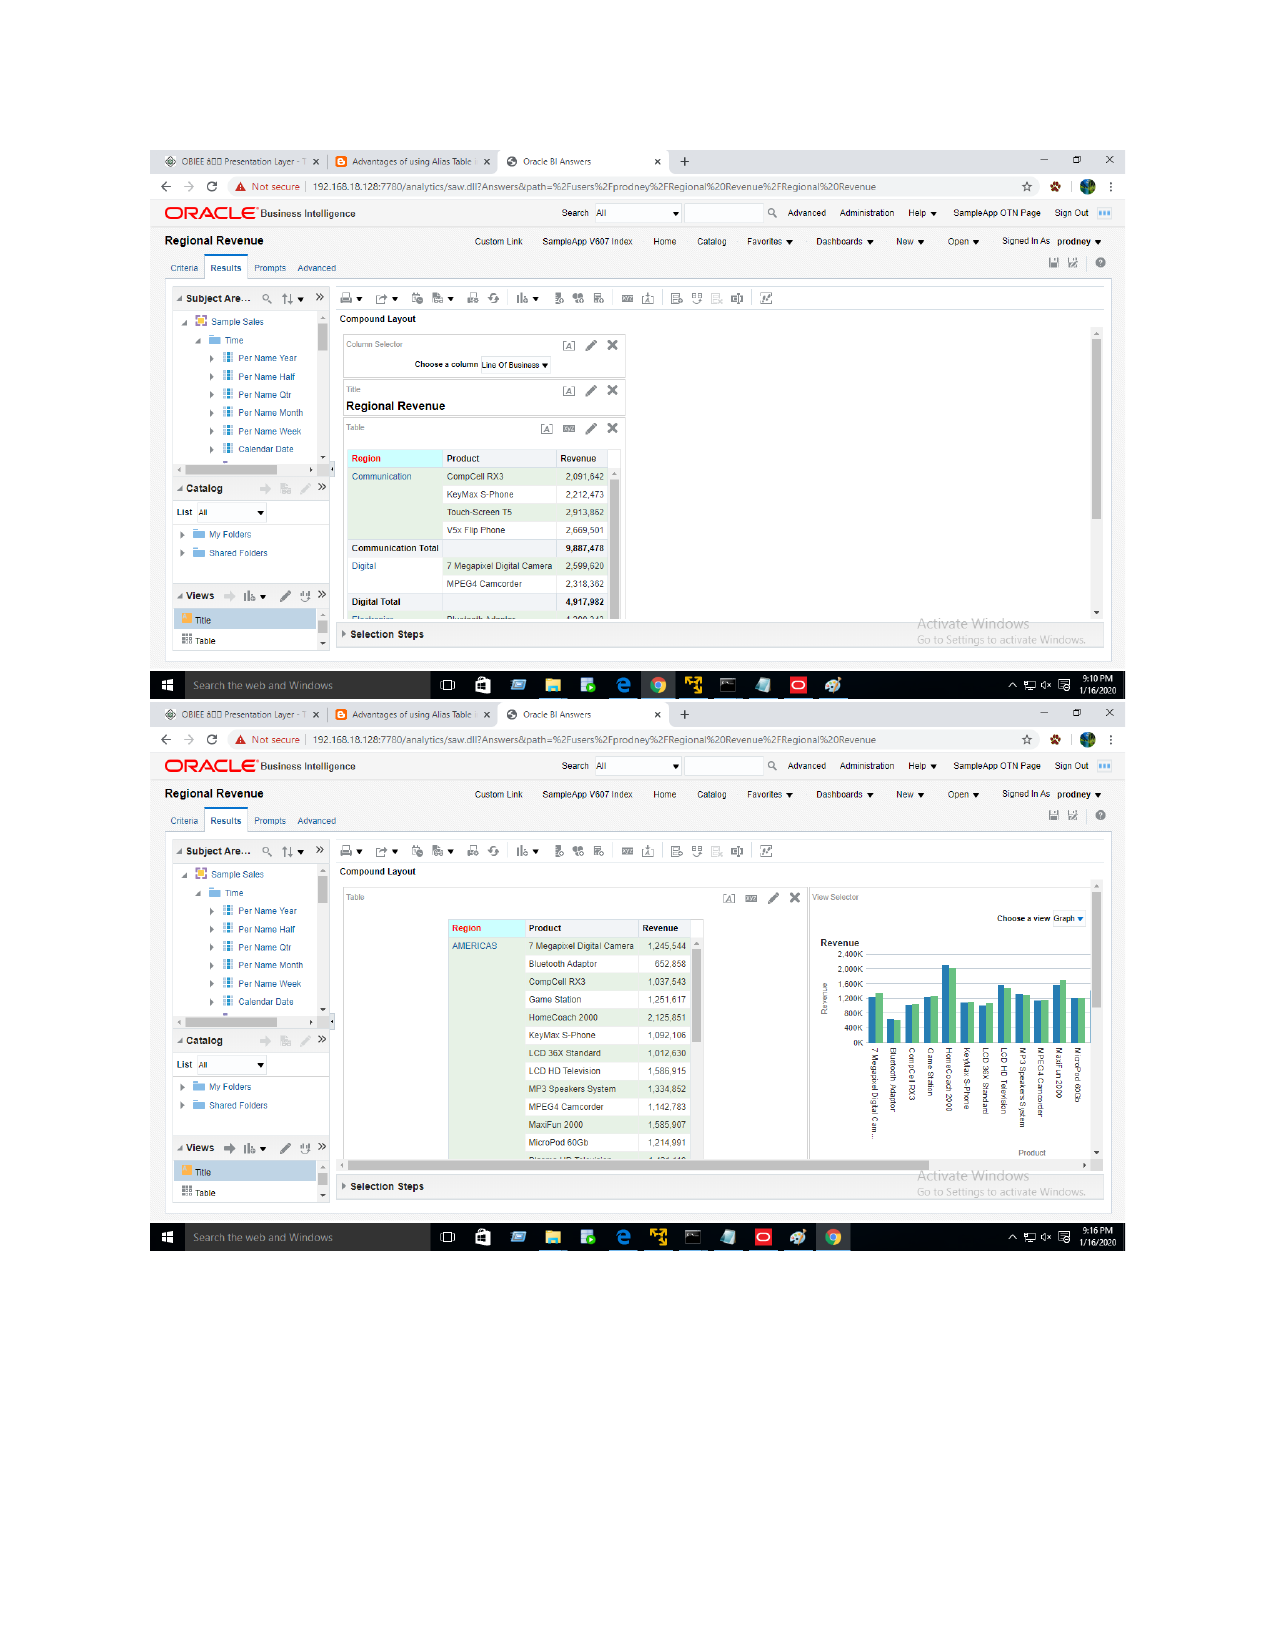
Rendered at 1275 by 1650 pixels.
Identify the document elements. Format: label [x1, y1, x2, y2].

picture [150, 702, 1125, 1251]
picture [150, 150, 1125, 699]
